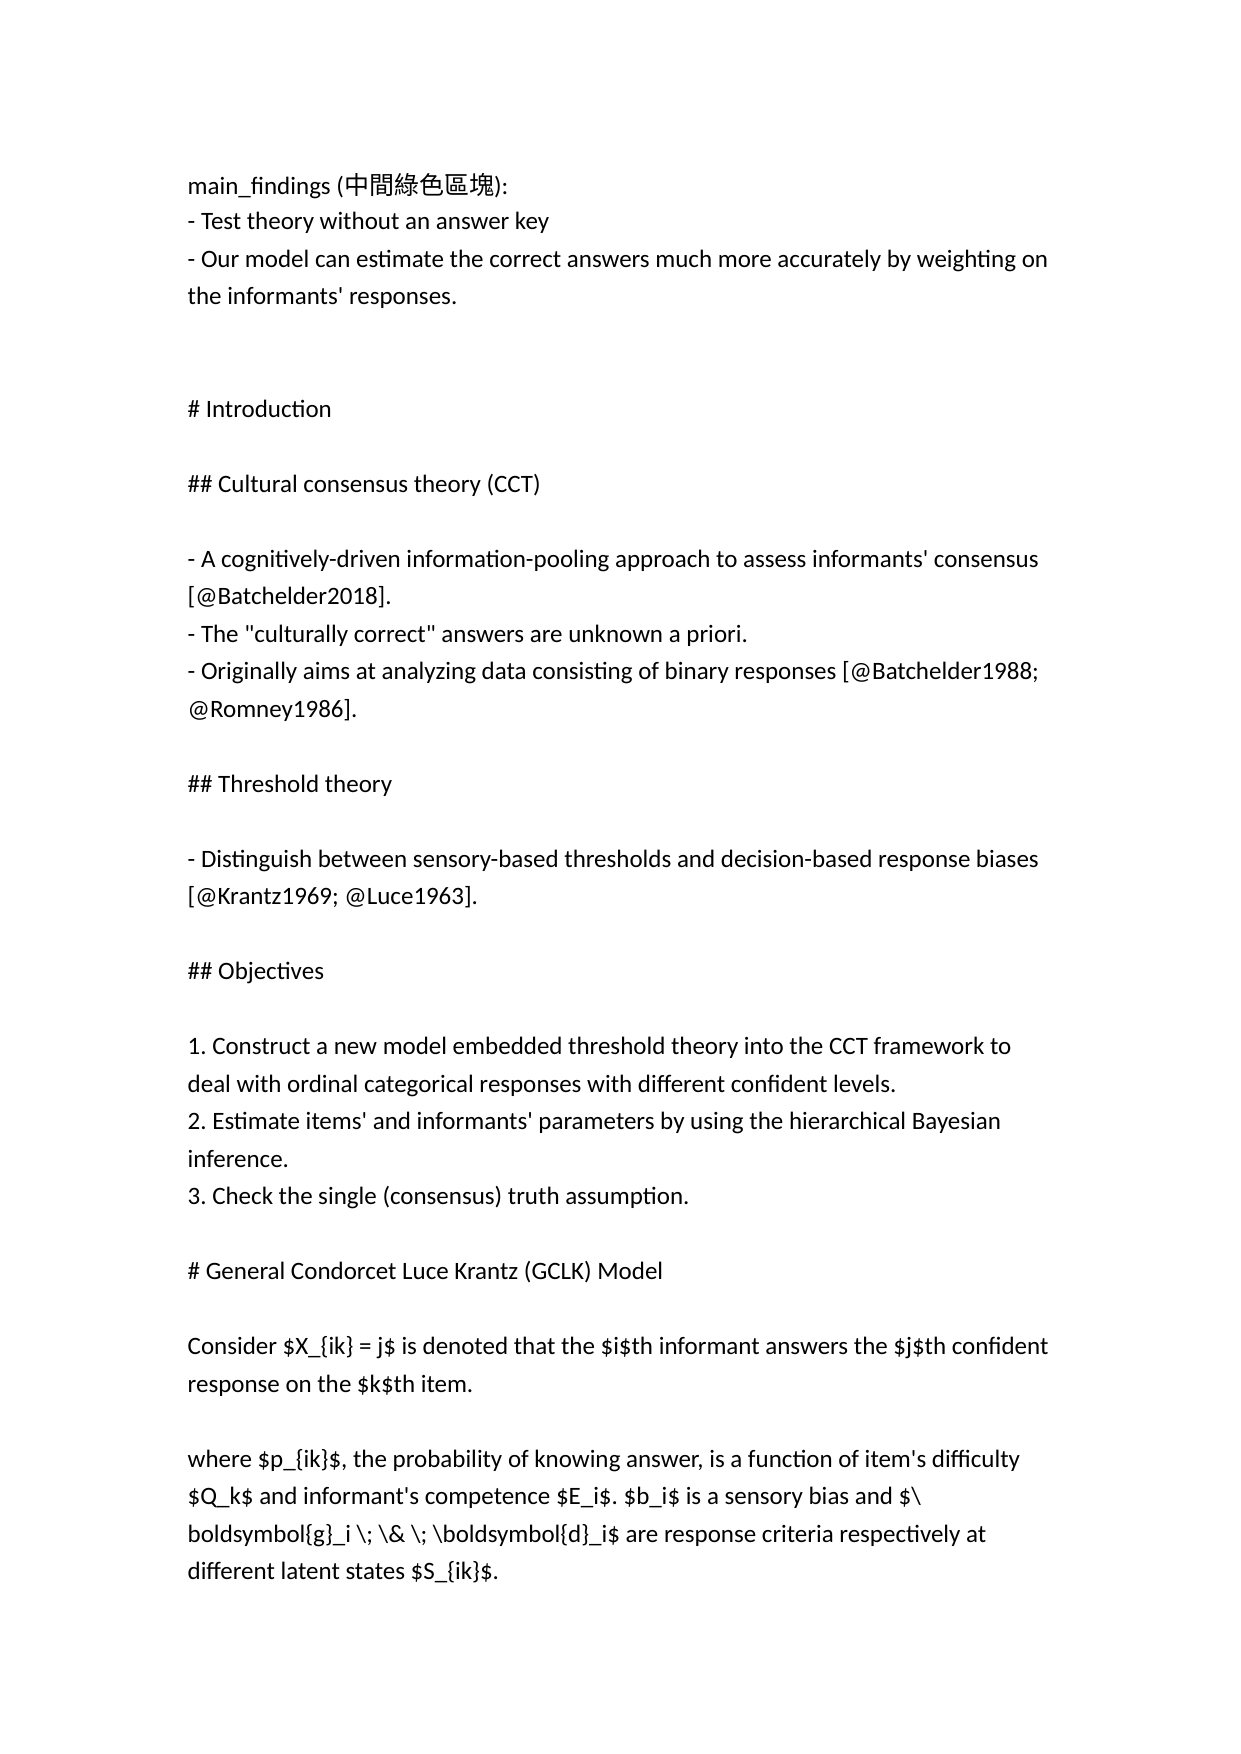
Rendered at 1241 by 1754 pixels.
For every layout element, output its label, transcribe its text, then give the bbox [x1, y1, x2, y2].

text - Originally aims at analyzing data consisting of binary responses [@Batchelder1988; @Romney1986]. [187, 652, 1053, 727]
text ## Threshold theory [187, 764, 1053, 802]
text - The "culturally correct" answers are unknown a priori. [187, 614, 1053, 652]
text Consider $X_{ik} = j$ is denoted that the $i$th informant answers the $j$th confident response on the $k$th item. [187, 1327, 1053, 1402]
text # General Condorcet Luce Krantz (GCLK) Model [187, 1252, 1053, 1289]
text - Our model can estimate the correct answers much more accurately by weighting on the informants' responses. [187, 239, 1053, 314]
text 1. Construct a new model embedded threshold theory into the CCT framework to deal with ordinal categorical responses with different confident levels. [187, 1027, 1053, 1102]
text ## Objectives [187, 952, 1053, 989]
text main_findings (中間綠色區塊): [187, 164, 1053, 202]
text - Test theory without an answer key [187, 202, 1053, 239]
text - Distinguish between sensory-based thresholds and decision-based response biases [@Krantz1969; @Luce1963]. [187, 839, 1053, 914]
text where $p_{ik}$, the probability of knowing answer, is a function of item's difficulty $Q_k$ and informant's competence $E_i$. $b_i$ is a sensory bias and $\boldsymbol{g}_i \; \& \; \boldsymbol{d}_i$ are response criteria respectively at different latent states $S_{ik}$. [187, 1439, 1053, 1589]
text 2. Estimate items' and informants' parameters by using the hierarchical Bayesian inference. [187, 1102, 1053, 1177]
text - A cognitively-driven information-pooling approach to assess informants' consensus [@Batchelder2018]. [187, 539, 1053, 614]
text ## Cultural consensus theory (CCT) [187, 464, 1053, 502]
text 3. Check the single (consensus) truth assumption. [187, 1177, 1053, 1214]
text # Introduction [187, 389, 1053, 427]
